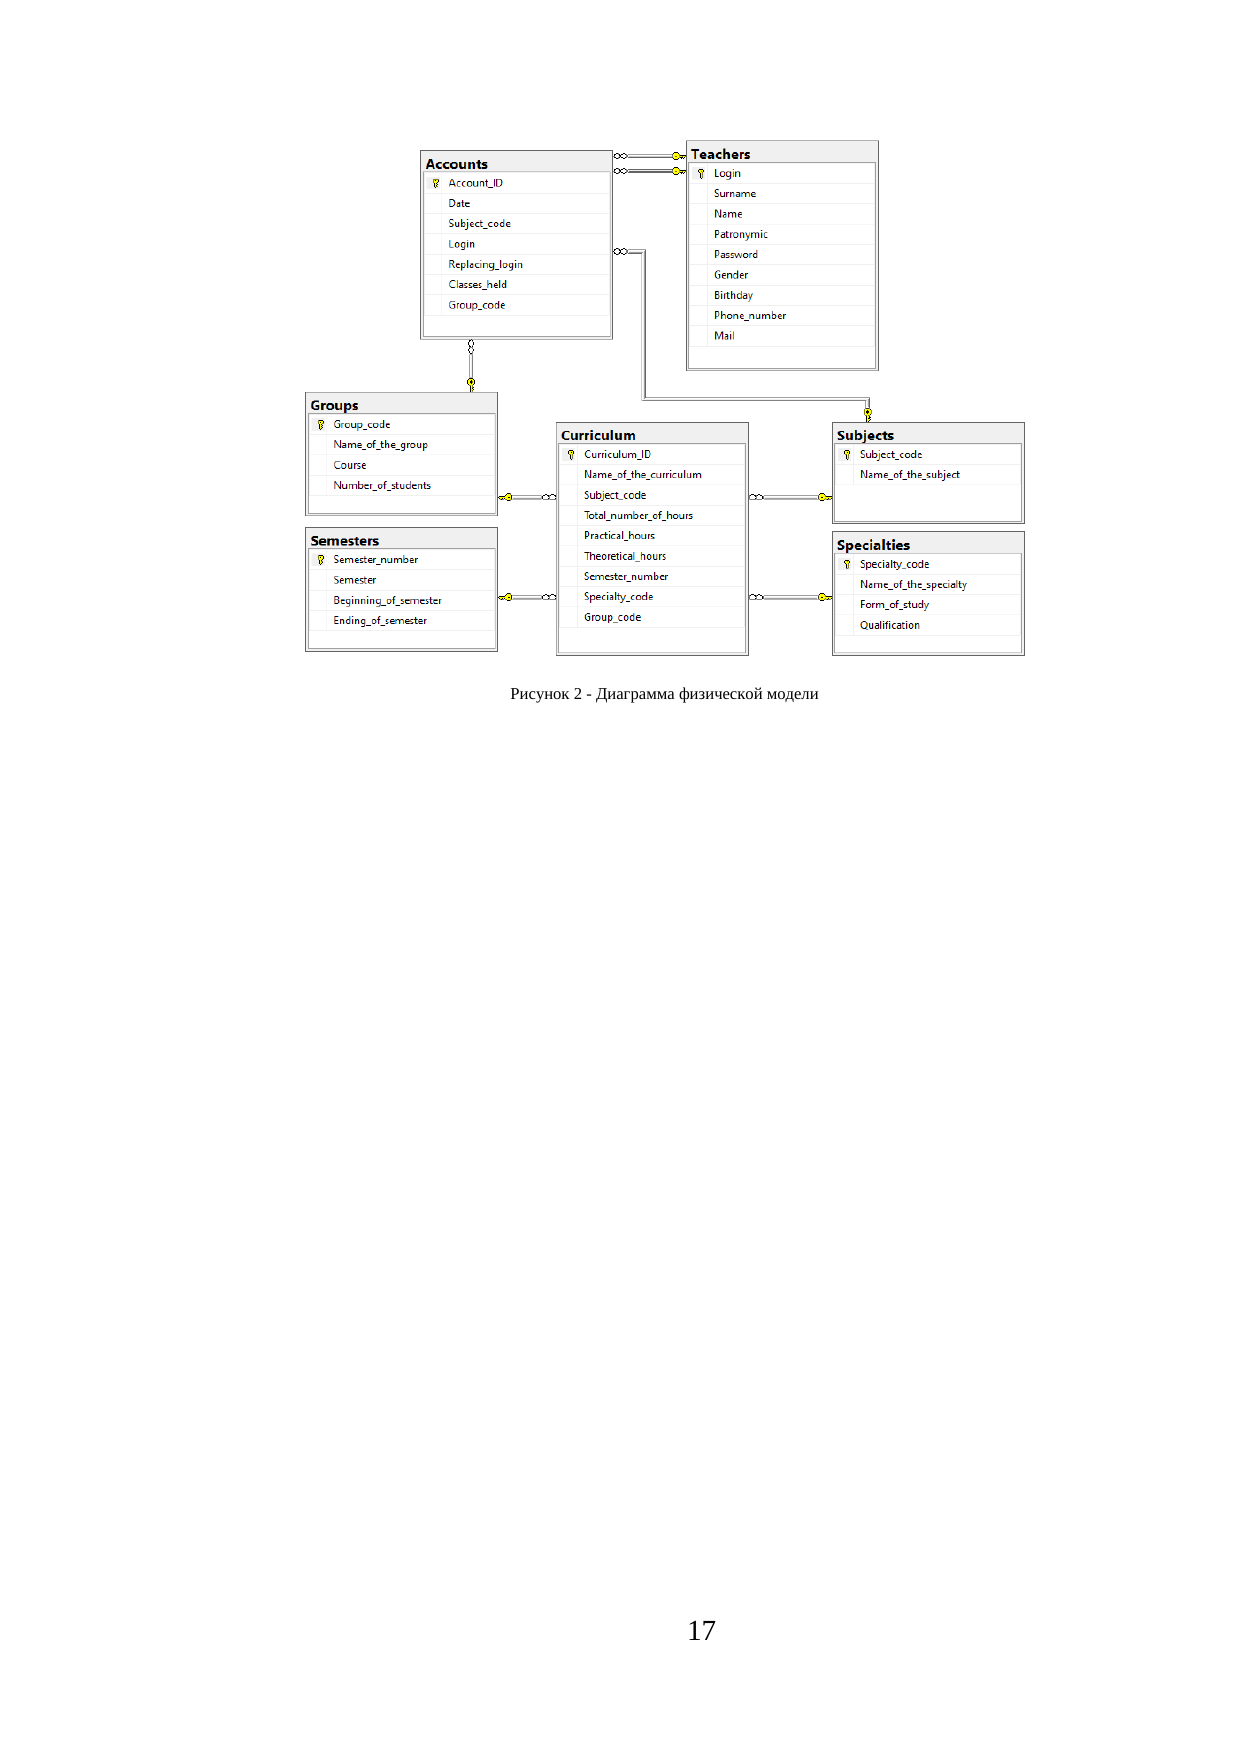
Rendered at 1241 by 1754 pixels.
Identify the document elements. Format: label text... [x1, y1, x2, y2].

picture [288, 118, 1041, 668]
text Рисунок 2 - Диаграмма физической модели [177, 684, 1152, 703]
